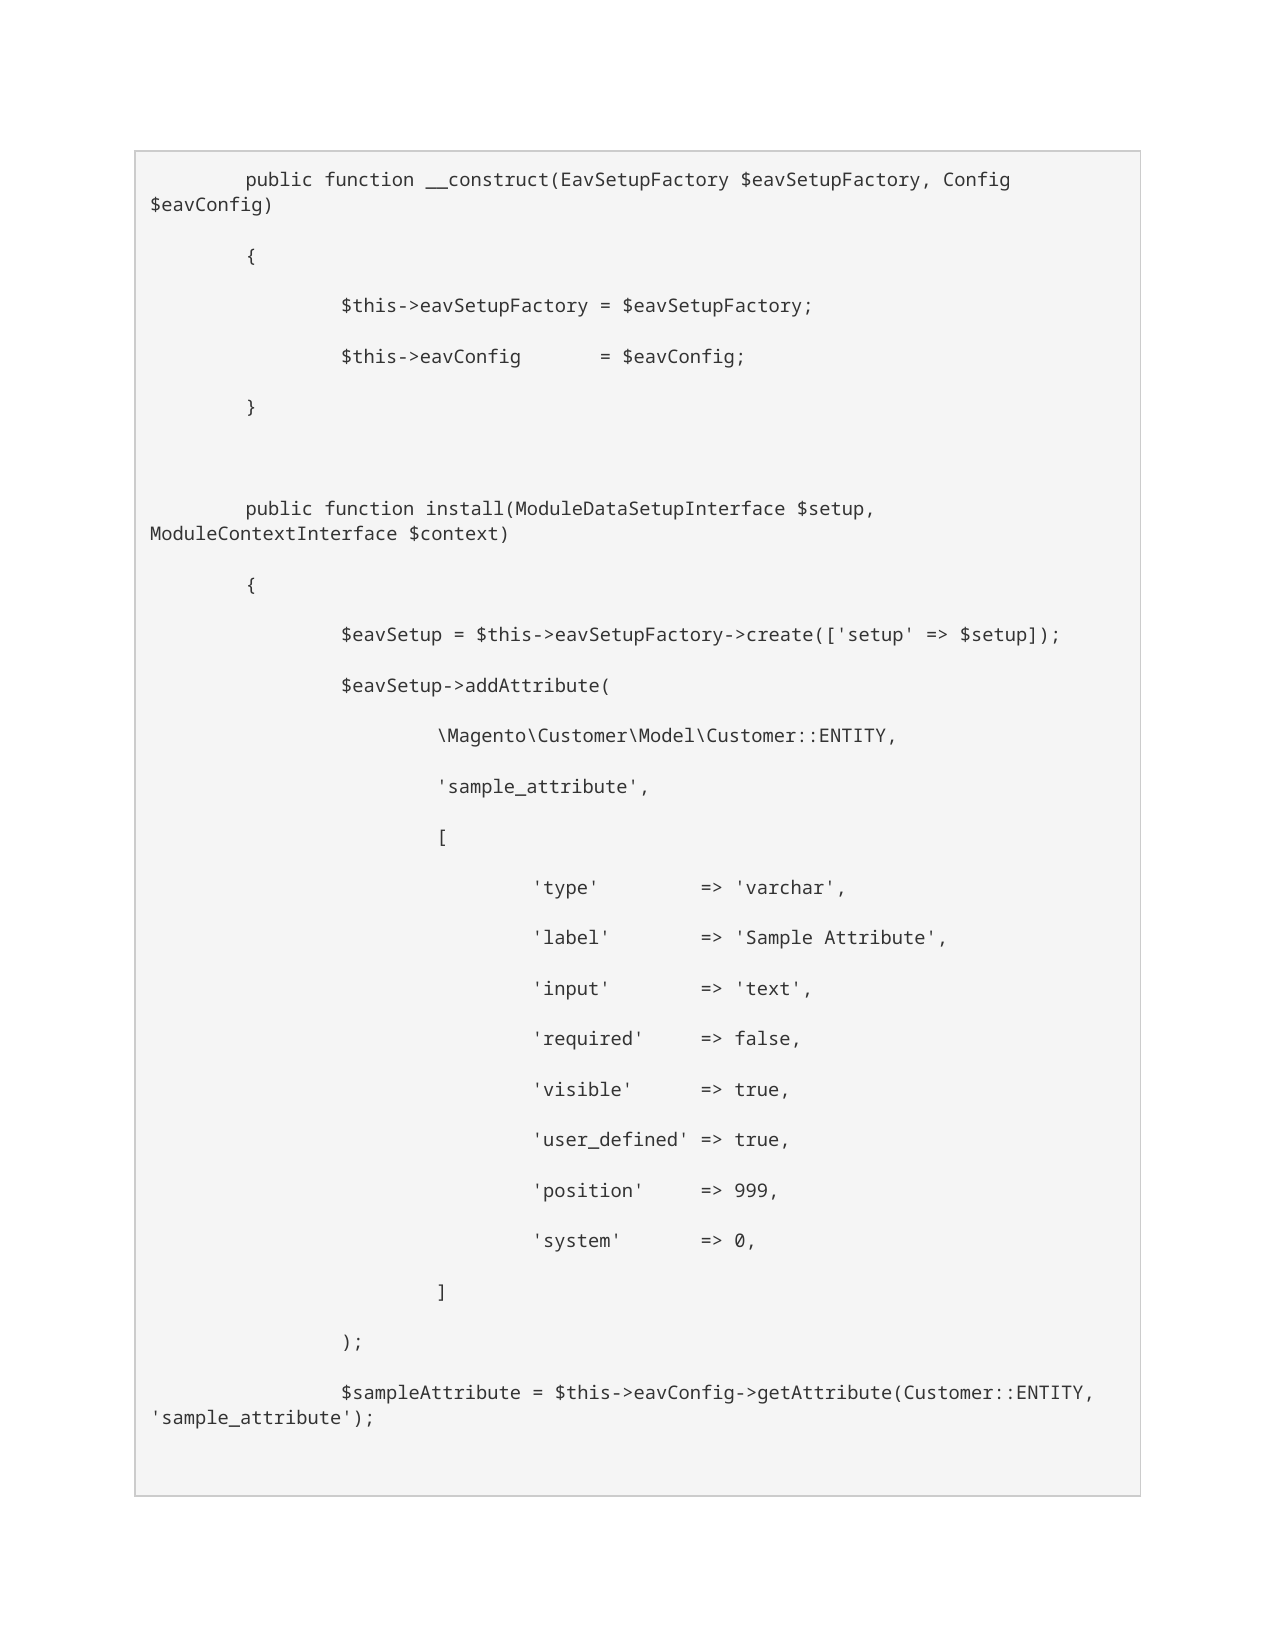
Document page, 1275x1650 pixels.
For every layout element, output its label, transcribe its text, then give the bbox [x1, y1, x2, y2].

text public function install(ModuleDataSetupInterface $setup, ModuleContextInterface $context) [136, 479, 1140, 546]
text { [136, 226, 1140, 268]
text \Magento\Customer\Model\Customer::ENTITY, [136, 706, 1140, 748]
text public function __construct(EavSetupFactory $eavSetupFactory, Config $eavConfig) [136, 152, 1140, 217]
text 'sample_attribute', [136, 757, 1140, 798]
text $eavSetup->addAttribute( [136, 656, 1140, 697]
text ); [136, 1312, 1140, 1354]
text } [136, 378, 1140, 419]
text 'label' => 'Sample Attribute', [136, 908, 1140, 950]
text 'user_defined' => true, [136, 1110, 1140, 1152]
text 'system' => 0, [136, 1211, 1140, 1253]
text 'type' => 'varchar', [136, 858, 1140, 899]
text 'input' => 'text', [136, 959, 1140, 1001]
text 'position' => 999, [136, 1161, 1140, 1203]
text $this->eavConfig = $eavConfig; [136, 327, 1140, 369]
text [ [136, 807, 1140, 849]
text ] [136, 1262, 1140, 1304]
text $this->eavSetupFactory = $eavSetupFactory; [136, 277, 1140, 318]
text $eavSetup = $this->eavSetupFactory->create(['setup' => $setup]); [136, 605, 1140, 647]
text $sampleAttribute = $this->eavConfig->getAttribute(Customer::ENTITY, 'sample_attribute'); [136, 1363, 1140, 1430]
text 'visible' => true, [136, 1060, 1140, 1102]
text { [136, 555, 1140, 596]
text 'required' => false, [136, 1009, 1140, 1051]
